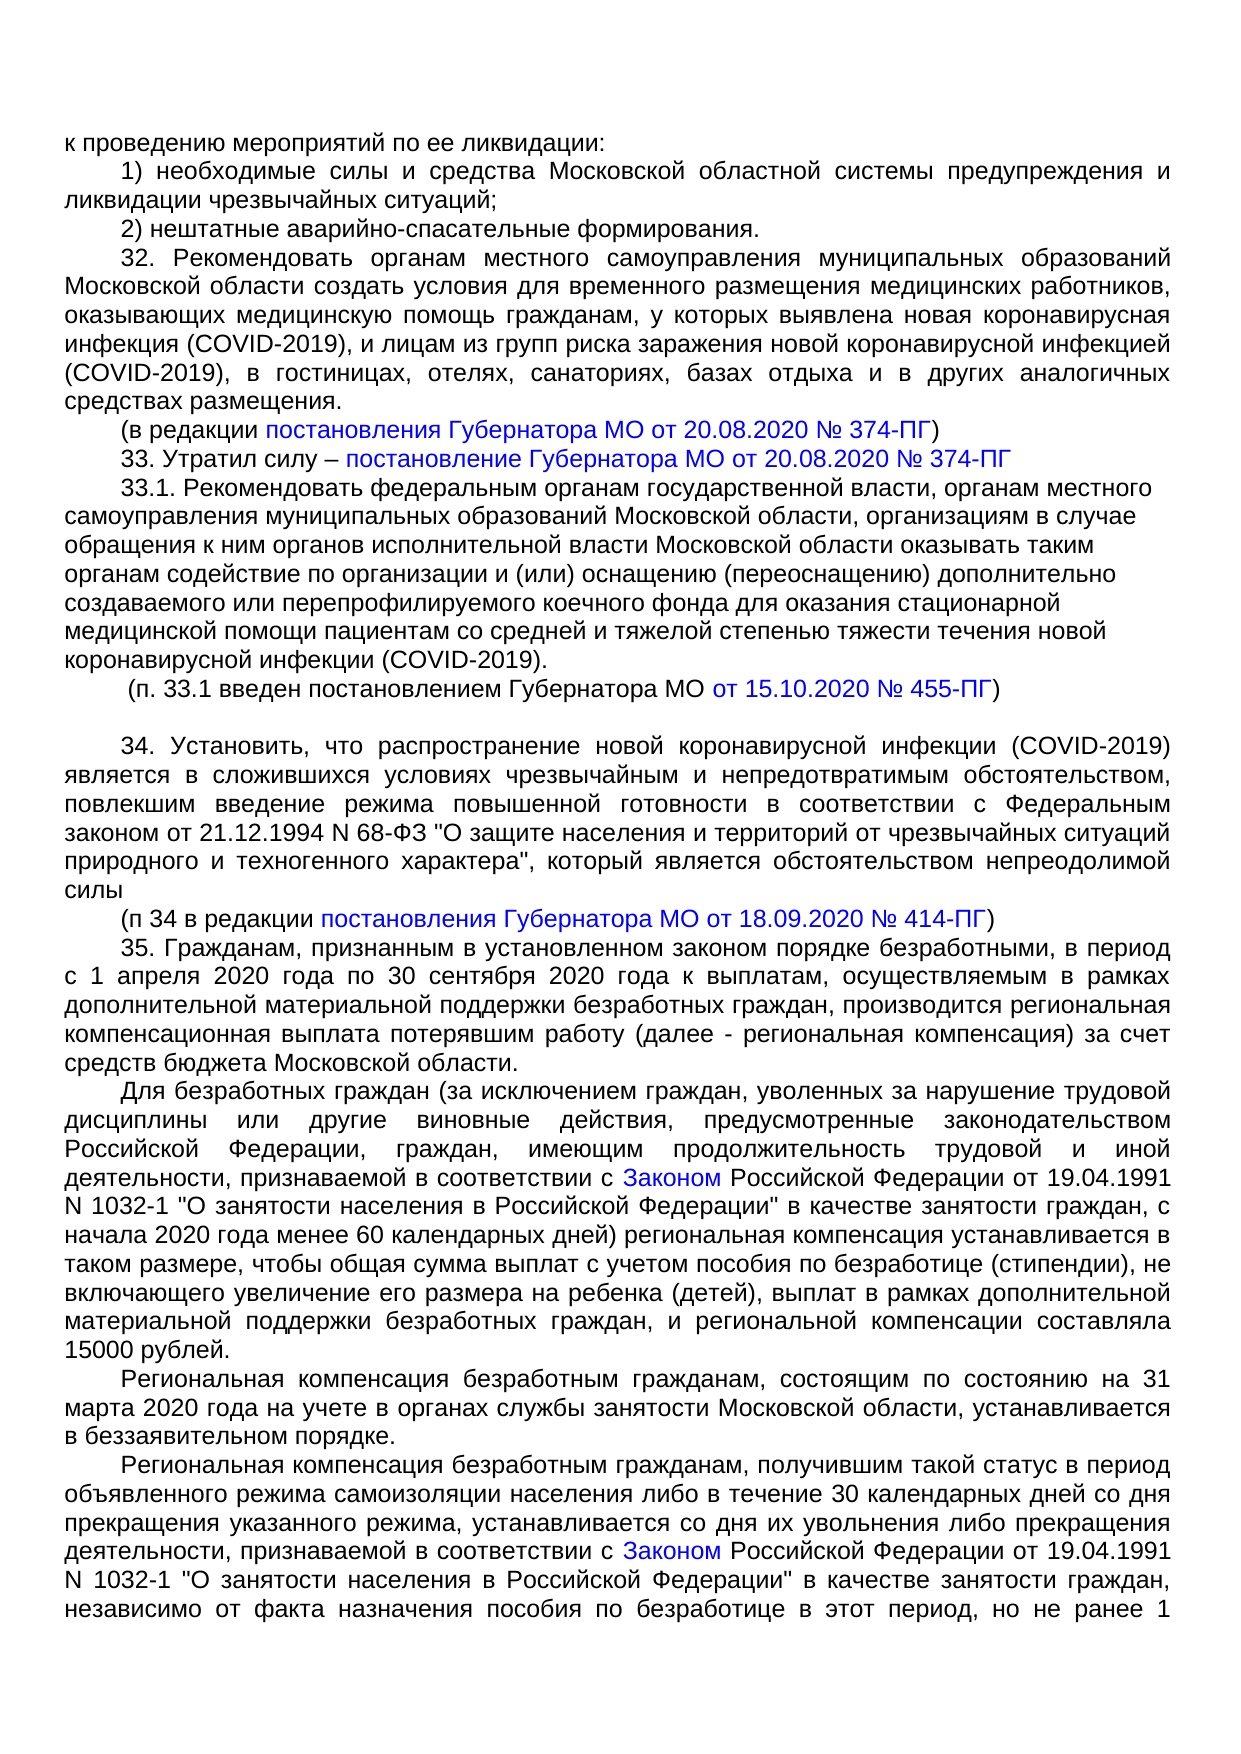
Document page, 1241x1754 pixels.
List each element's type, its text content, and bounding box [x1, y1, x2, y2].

text (п 34 в редакции постановления Губернатора МО от 18.09.2020 № 414-ПГ) [64, 904, 1172, 932]
text 33. Утратил силу – постановление Губернатора МО от 20.08.2020 № 374-ПГ [64, 444, 1172, 472]
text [64, 1450, 1172, 1622]
text (в редакции постановления Губернатора МО от 20.08.2020 № 374-ПГ) [64, 415, 1172, 444]
text 35. Гражданам, признанным в установленном законом порядке безработными, в период с 1 апреля 2020 года по 30 сентября 2020 года к выплатам, осуществляемым в рамках дополнительной материальной поддержки безработных граждан, производится региональная компенсационная выплата потерявшим работу (далее - региональная компенсация) за счет средств бюджета Московской области. [64, 932, 1172, 1076]
text (п. 33.1 введен постановлением Губернатора МО от 15.10.2020 № 455-ПГ) [64, 674, 1172, 702]
text 34. Установить, что распространение новой коронавирусной инфекции (COVID-2019) является в сложившихся условиях чрезвычайным и непредотвратимым обстоятельством, повлекшим введение режима повышенной готовности в соответствии с Федеральным законом от 21.12.1994 N 68-ФЗ "О защите населения и территорий от чрезвычайных ситуаций природного и техногенного характера", который является обстоятельством непреодолимой силы [64, 731, 1172, 904]
text 2) нештатные аварийно-спасательные формирования. [64, 214, 1172, 242]
text 33.1. Рекомендовать федеральным органам государственной власти, органам местного самоуправления муниципальных образований Московской области, организациям в случае обращения к ним органов исполнительной власти Московской области оказывать таким органам содействие по организации и (или) оснащению (переоснащению) дополнительно создаваемого или перепрофилируемого коечного фонда для оказания стационарной медицинской помощи пациентам со средней и тяжелой степенью тяжести течения новой коронавирусной инфекции (COVID-2019). [64, 472, 1172, 674]
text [64, 127, 1172, 156]
text 32. Рекомендовать органам местного самоуправления муниципальных образований Московской области создать условия для временного размещения медицинских работников, оказывающих медицинскую помощь гражданам, у которых выявлена новая коронавирусная инфекция (COVID-2019), и лицам из групп риска заражения новой коронавирусной инфекцией (COVID-2019), в гостиницах, отелях, санаториях, базах отдыха и в других аналогичных средствах размещения. [64, 242, 1172, 415]
text Региональная компенсация безработным гражданам, состоящим по состоянию на 31 марта 2020 года на учете в органах службы занятости Московской области, устанавливается в беззаявительном порядке. [64, 1364, 1172, 1450]
text Для безработных граждан (за исключением граждан, уволенных за нарушение трудовой дисциплины или другие виновные действия, предусмотренные законодательством Российской Федерации, граждан, имеющим продолжительность трудовой и иной деятельности, признаваемой в соответствии с Законом Российской Федерации от 19.04.1991 N 1032-1 "О занятости населения в Российской Федерации" в качестве занятости граждан, с начала 2020 года менее 60 календарных дней) региональная компенсация устанавливается в таком размере, чтобы общая сумма выплат с учетом пособия по безработице (стипендии), не включающего увеличение его размера на ребенка (детей), выплат в рамках дополнительной материальной поддержки безработных граждан, и региональной компенсации составляла 15000 рублей. [64, 1076, 1172, 1364]
text 1) необходимые силы и средства Московской областной системы предупреждения и ликвидации чрезвычайных ситуаций; [64, 156, 1172, 214]
